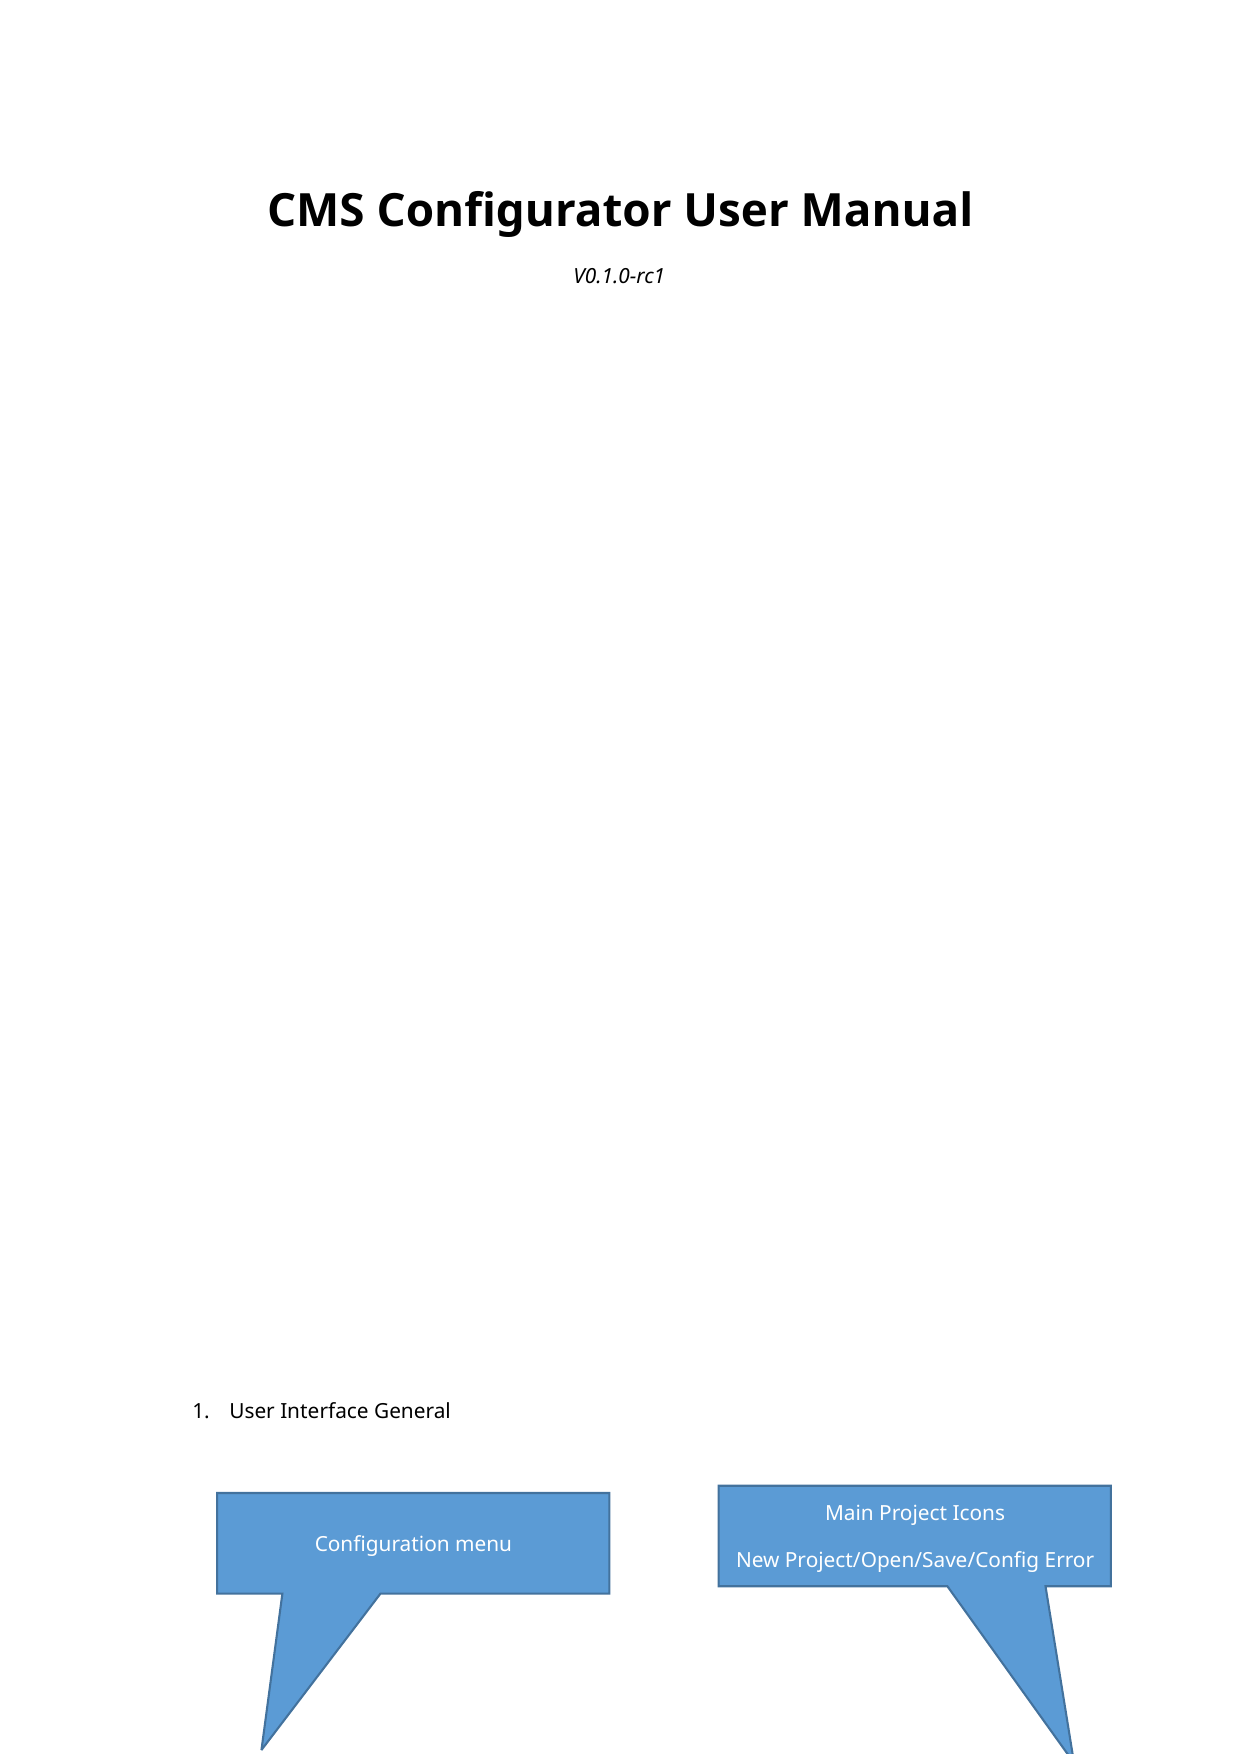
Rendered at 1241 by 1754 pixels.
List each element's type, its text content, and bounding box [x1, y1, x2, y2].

text V0.1.0-rc1 [150, 261, 1090, 289]
list User Interface General [192, 1396, 1090, 1424]
text CMS Configurator User Manual [150, 177, 1090, 239]
